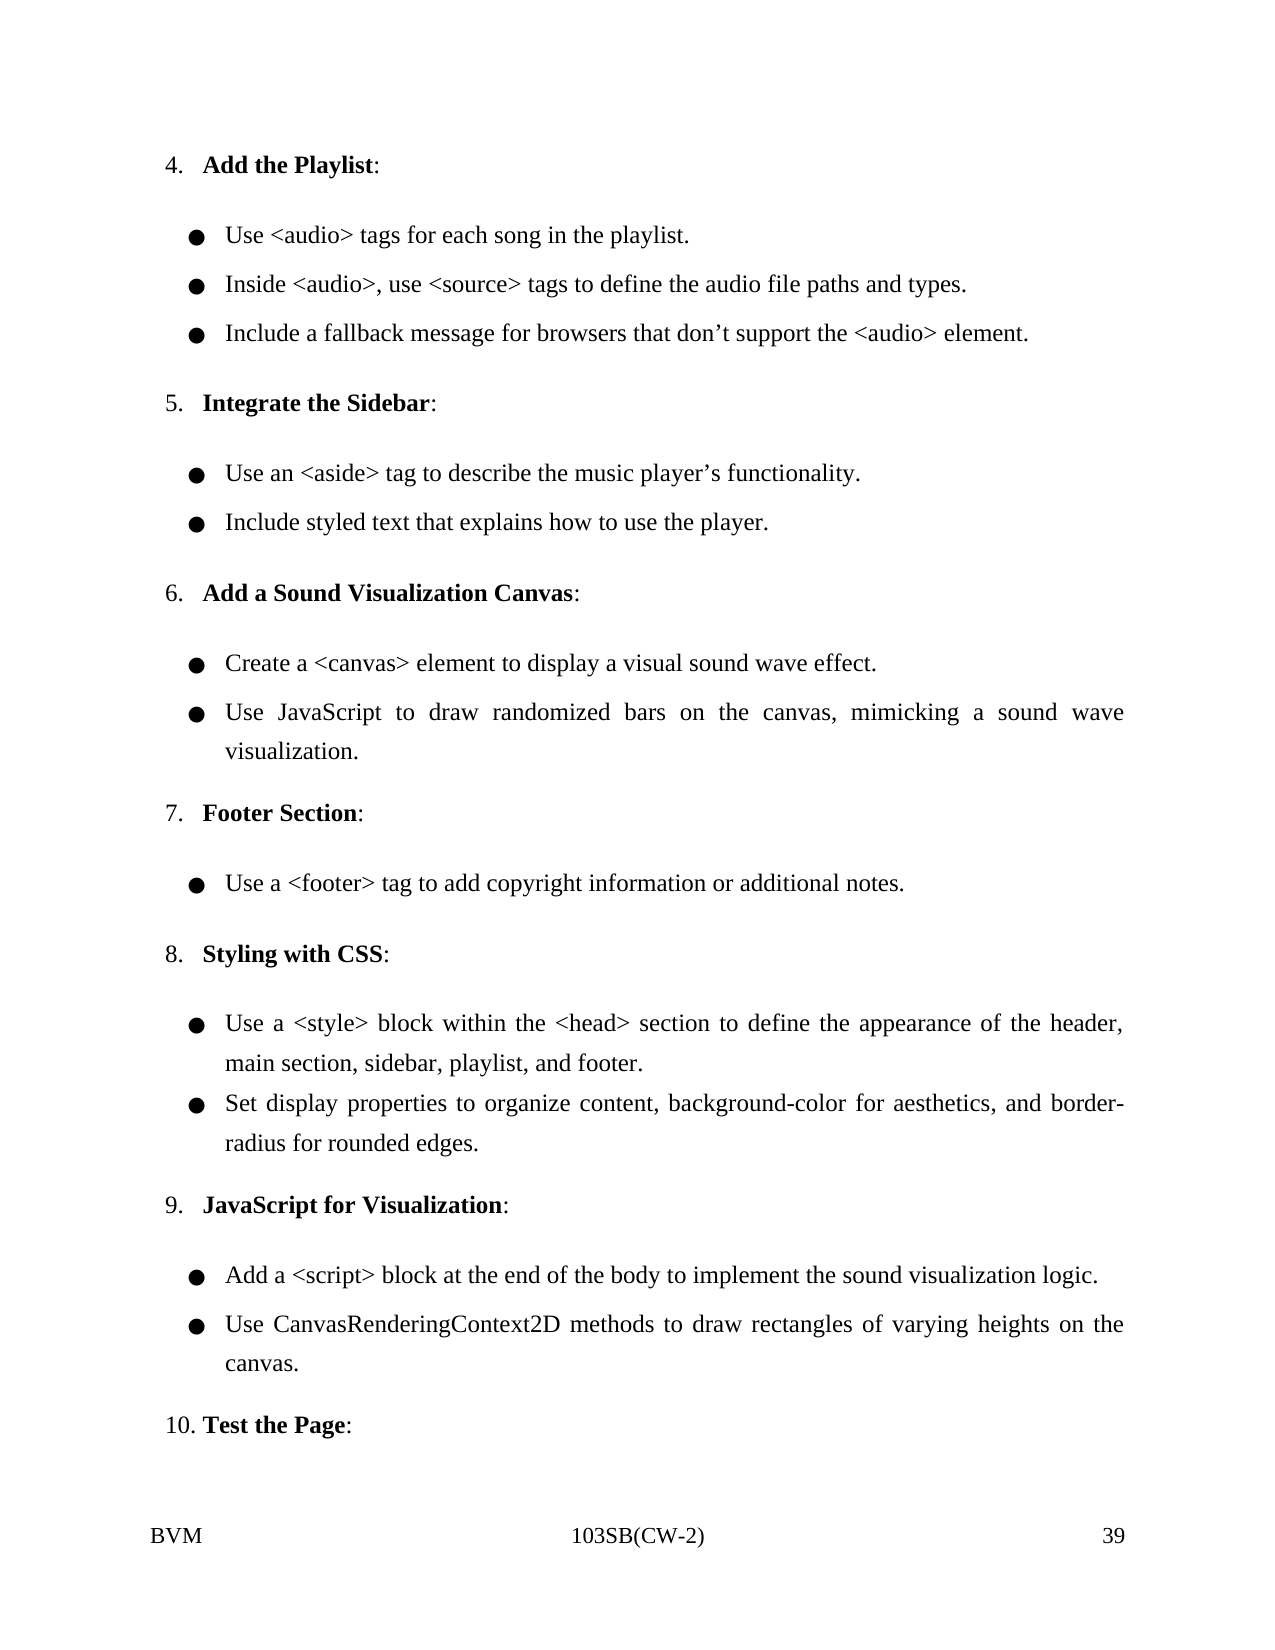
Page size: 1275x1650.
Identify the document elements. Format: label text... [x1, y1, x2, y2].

list Test the Page: [165, 1411, 1125, 1439]
list Styling with CSS: [165, 939, 1125, 968]
list Use a <style> block within the <head> section to define the appearance of the header, main section, sidebar, playlist, and footer. [187, 1001, 1125, 1077]
list Set display properties to organize content, background-color for aesthetics, and border-radius for rounded edges. [187, 1081, 1125, 1157]
list Include styled text that explains how to use the player. [187, 500, 1125, 542]
list Footer Section: [165, 798, 1125, 827]
list Inside <audio>, use <source> tags to define the audio file paths and types. [187, 261, 1125, 304]
list Create a <canvas> element to display a visual sound wave effect. [187, 640, 1125, 683]
list Add a Sound Visualization Canvas: [165, 578, 1125, 607]
list Use CanvasRenderingContext2D methods to draw rectangles of varying heights on the canvas. [187, 1301, 1125, 1377]
list Use an <aside> tag to describe the music player’s functionality. [187, 451, 1125, 493]
list Integrate the Sidebar: [165, 388, 1125, 417]
list Use JavaScript to draw randomized bars on the canvas, mimicking a sound wave visualization. [187, 689, 1125, 765]
list Use <audio> tags for each song in the playlist. [187, 212, 1125, 255]
list Add a <script> block at the end of the body to implement the sound visualization logic. [187, 1252, 1125, 1295]
list Add the Playlist: [165, 150, 1125, 179]
list Include a fallback message for browsers that don’t support the <audio> element. [187, 310, 1125, 353]
list JavaScript for Visualization: [165, 1190, 1125, 1219]
list Use a <footer> tag to add copyright information or additional notes. [187, 861, 1125, 903]
